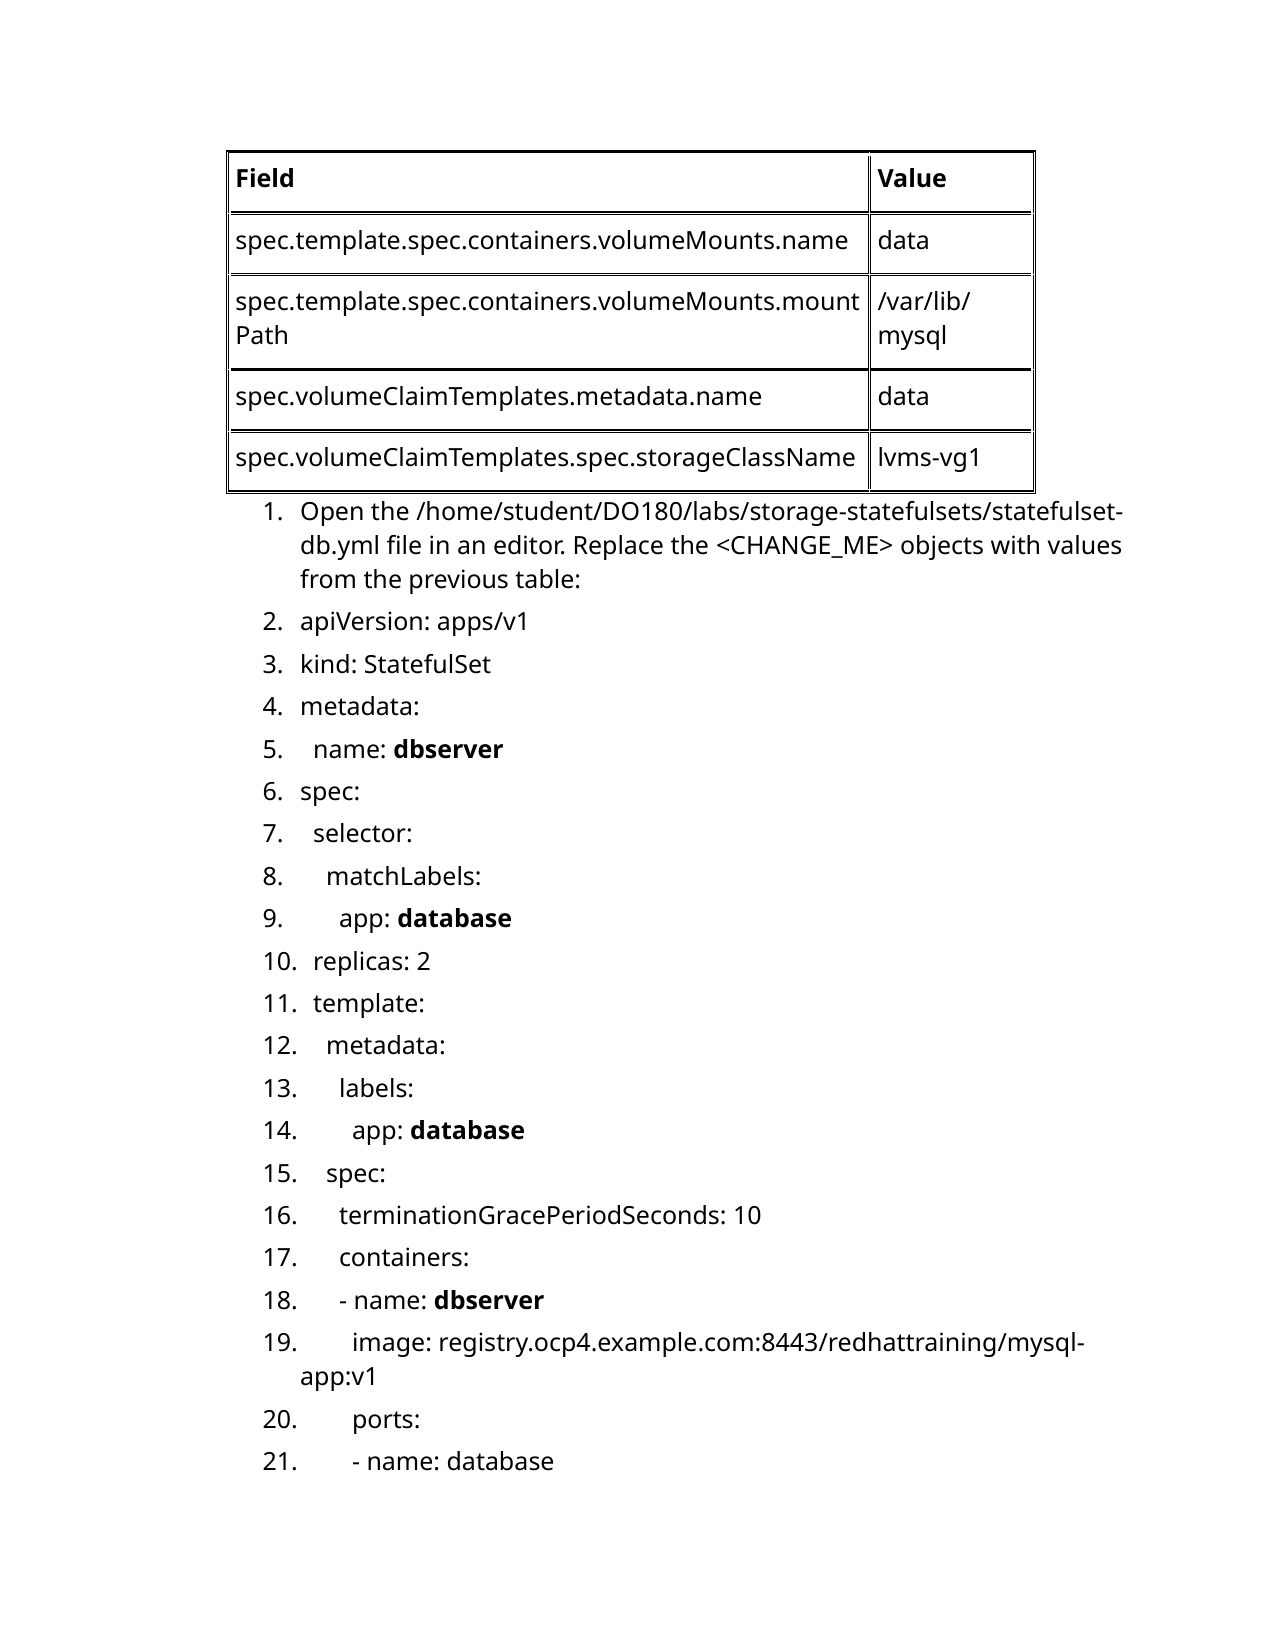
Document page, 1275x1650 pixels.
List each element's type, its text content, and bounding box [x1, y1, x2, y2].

list apiVersion: apps/v1 [262, 604, 1125, 638]
list kind: StatefulSet [262, 646, 1125, 681]
table_cell spec.volumeClaimTemplates.metadata.name [227, 368, 868, 429]
list metadata: [262, 689, 1125, 723]
list metadata: [262, 1028, 1125, 1062]
list name: dbserver [262, 731, 1125, 765]
table_cell spec.volumeClaimTemplates.spec.storageClassName [229, 429, 869, 490]
list app: database [262, 1113, 1125, 1147]
list image: registry.ocp4.example.com:8443/redhattraining/mysql-app:v1 [262, 1325, 1125, 1393]
list containers: [262, 1240, 1125, 1274]
list replicas: 2 [262, 943, 1125, 977]
list - name: database [262, 1444, 1125, 1478]
table_cell data [871, 211, 1033, 272]
list selector: [262, 816, 1125, 850]
list Open the /home/student/DO180/labs/storage-statefulsets/statefulset-db.yml file in an editor. Replace the <CHANGE_ME> objects with values from the previous table: [262, 493, 1125, 596]
table_cell data [871, 368, 1034, 429]
list ports: [262, 1401, 1125, 1435]
table_cell spec.template.spec.containers.volumeMounts.name [229, 211, 868, 272]
table_cell spec.template.spec.containers.volumeMounts.mountPath [229, 273, 868, 368]
list labels: [262, 1070, 1125, 1104]
list spec: [262, 774, 1125, 808]
list spec: [262, 1155, 1125, 1189]
list template: [262, 986, 1125, 1020]
list - name: dbserver [262, 1282, 1125, 1316]
table_header Field [229, 153, 869, 211]
table_header Value [870, 153, 1033, 211]
list terminationGracePeriodSeconds: 10 [262, 1198, 1125, 1232]
list app: database [262, 901, 1125, 935]
list matchLabels: [262, 858, 1125, 892]
table_cell /var/lib/mysql [871, 273, 1033, 368]
table_cell lvms-vg1 [870, 429, 1033, 490]
